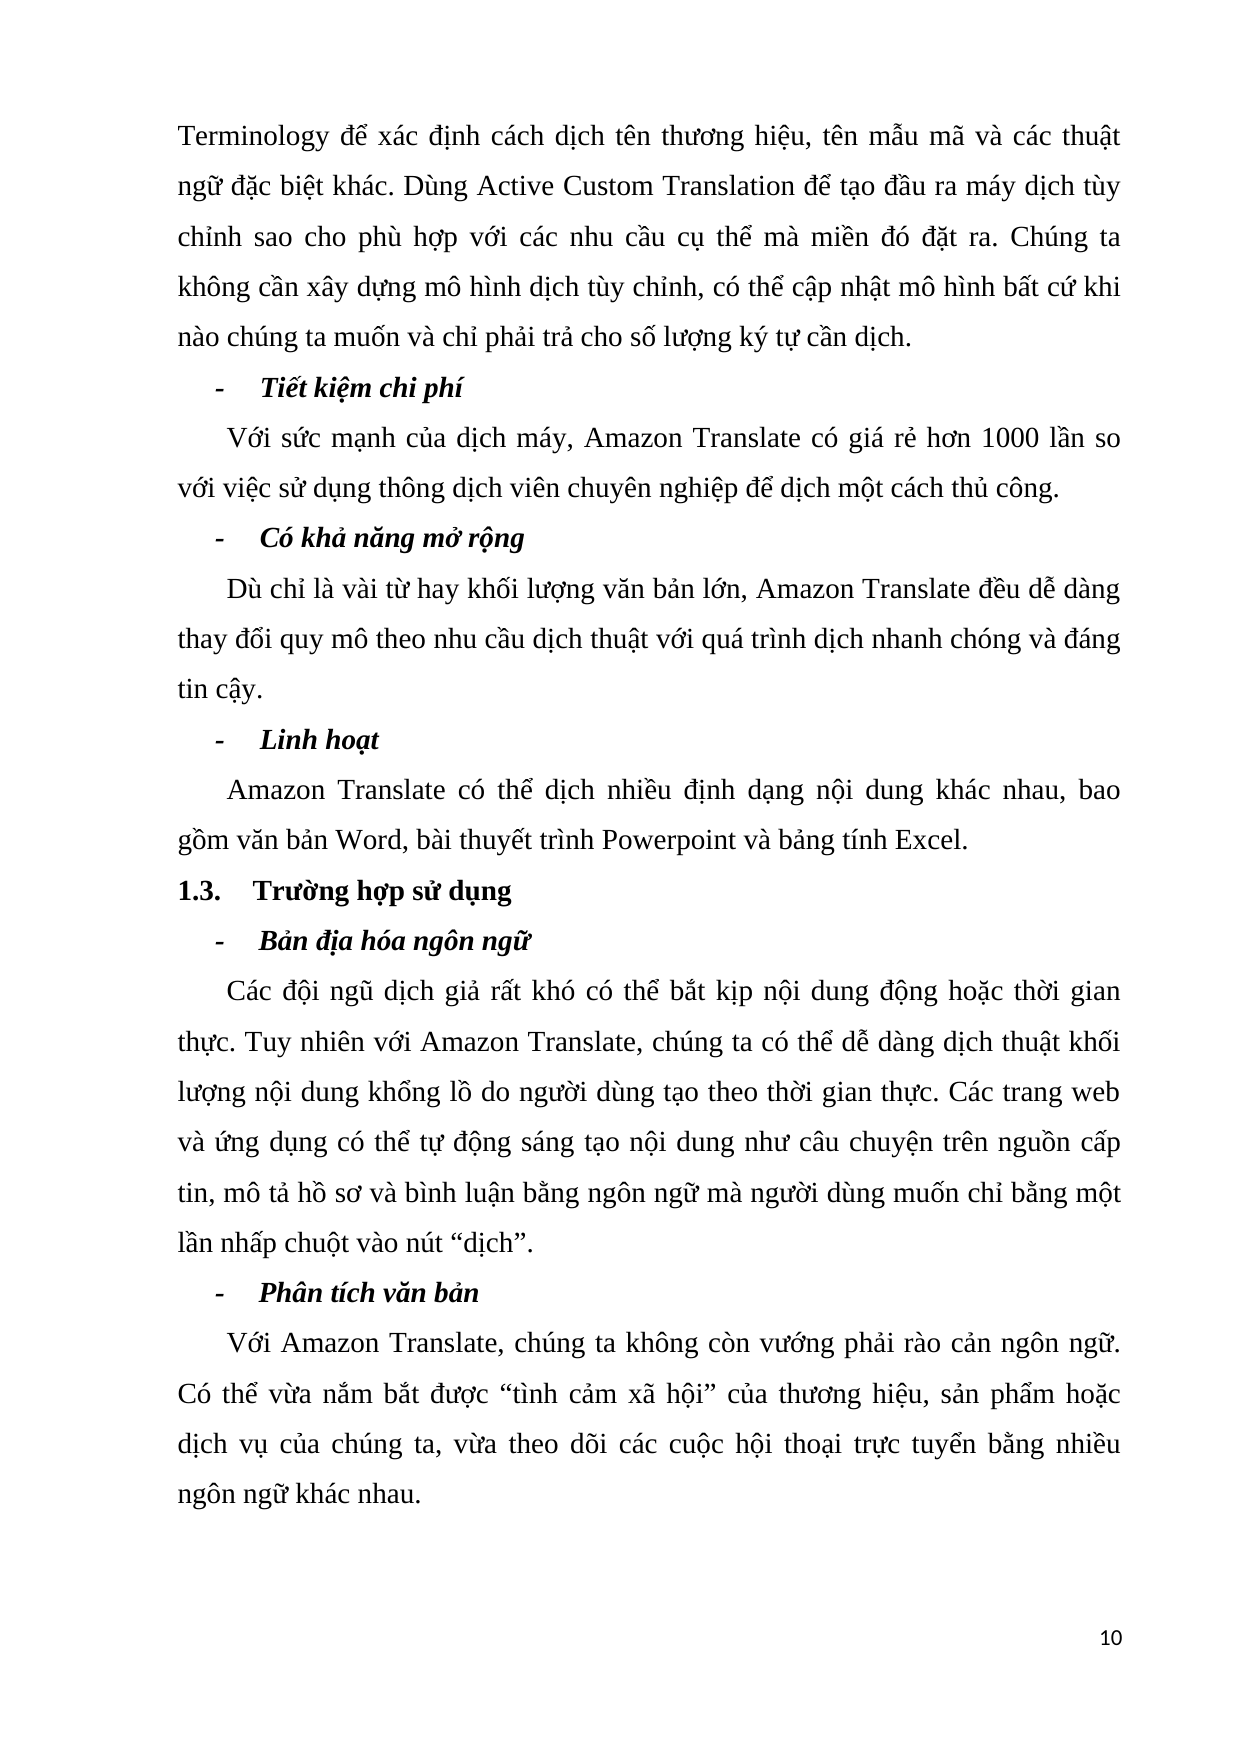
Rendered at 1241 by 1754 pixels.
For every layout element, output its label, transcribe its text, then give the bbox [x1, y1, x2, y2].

text Amazon Translate có thể dịch nhiều định dạng nội dung khác nhau, bao gồm văn bản Word, bài thuyết trình Powerpoint và bảng tính Excel. [177, 772, 1122, 856]
list Phân tích văn bản [215, 1275, 1122, 1309]
text Với Amazon Translate, chúng ta không còn vướng phải rào cản ngôn ngữ. Có thể vừa nắm bắt được “tình cảm xã hội” của thương hiệu, sản phẩm hoặc dịch vụ của chúng ta, vừa theo dõi các cuộc hội thoại trực tuyển bằng nhiều ngôn ngữ khác nhau. [177, 1326, 1122, 1510]
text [177, 118, 1122, 353]
text Các đội ngũ dịch giả rất khó có thể bắt kịp nội dung động hoặc thời gian thực. Tuy nhiên với Amazon Translate, chúng ta có thể dễ dàng dịch thuật khối lượng nội dung khổng lồ do người dùng tạo theo thời gian thực. Các trang web và ứng dụng có thể tự động sáng tạo nội dung như câu chuyện trên nguồn cấp tin, mô tả hồ sơ và bình luận bằng ngôn ngữ mà người dùng muốn chỉ bằng một lần nhấp chuột vào nút “dịch”. [177, 973, 1122, 1258]
text Dù chỉ là vài từ hay khối lượng văn bản lớn, Amazon Translate đều dễ dàng thay đổi quy mô theo nhu cầu dịch thuật với quá trình dịch nhanh chóng và đáng tin cậy. [177, 571, 1122, 705]
list Trường hợp sử dụng [177, 873, 1122, 906]
list Có khả năng mở rộng [215, 521, 1122, 554]
list Bản địa hóa ngôn ngữ [215, 923, 1122, 957]
text Với sức mạnh của dịch máy, Amazon Translate có giá rẻ hơn 1000 lần so với việc sử dụng thông dịch viên chuyên nghiệp để dịch một cách thủ công. [177, 420, 1122, 504]
list Tiết kiệm chi phí [215, 370, 1122, 403]
list Linh hoạt [215, 722, 1122, 755]
